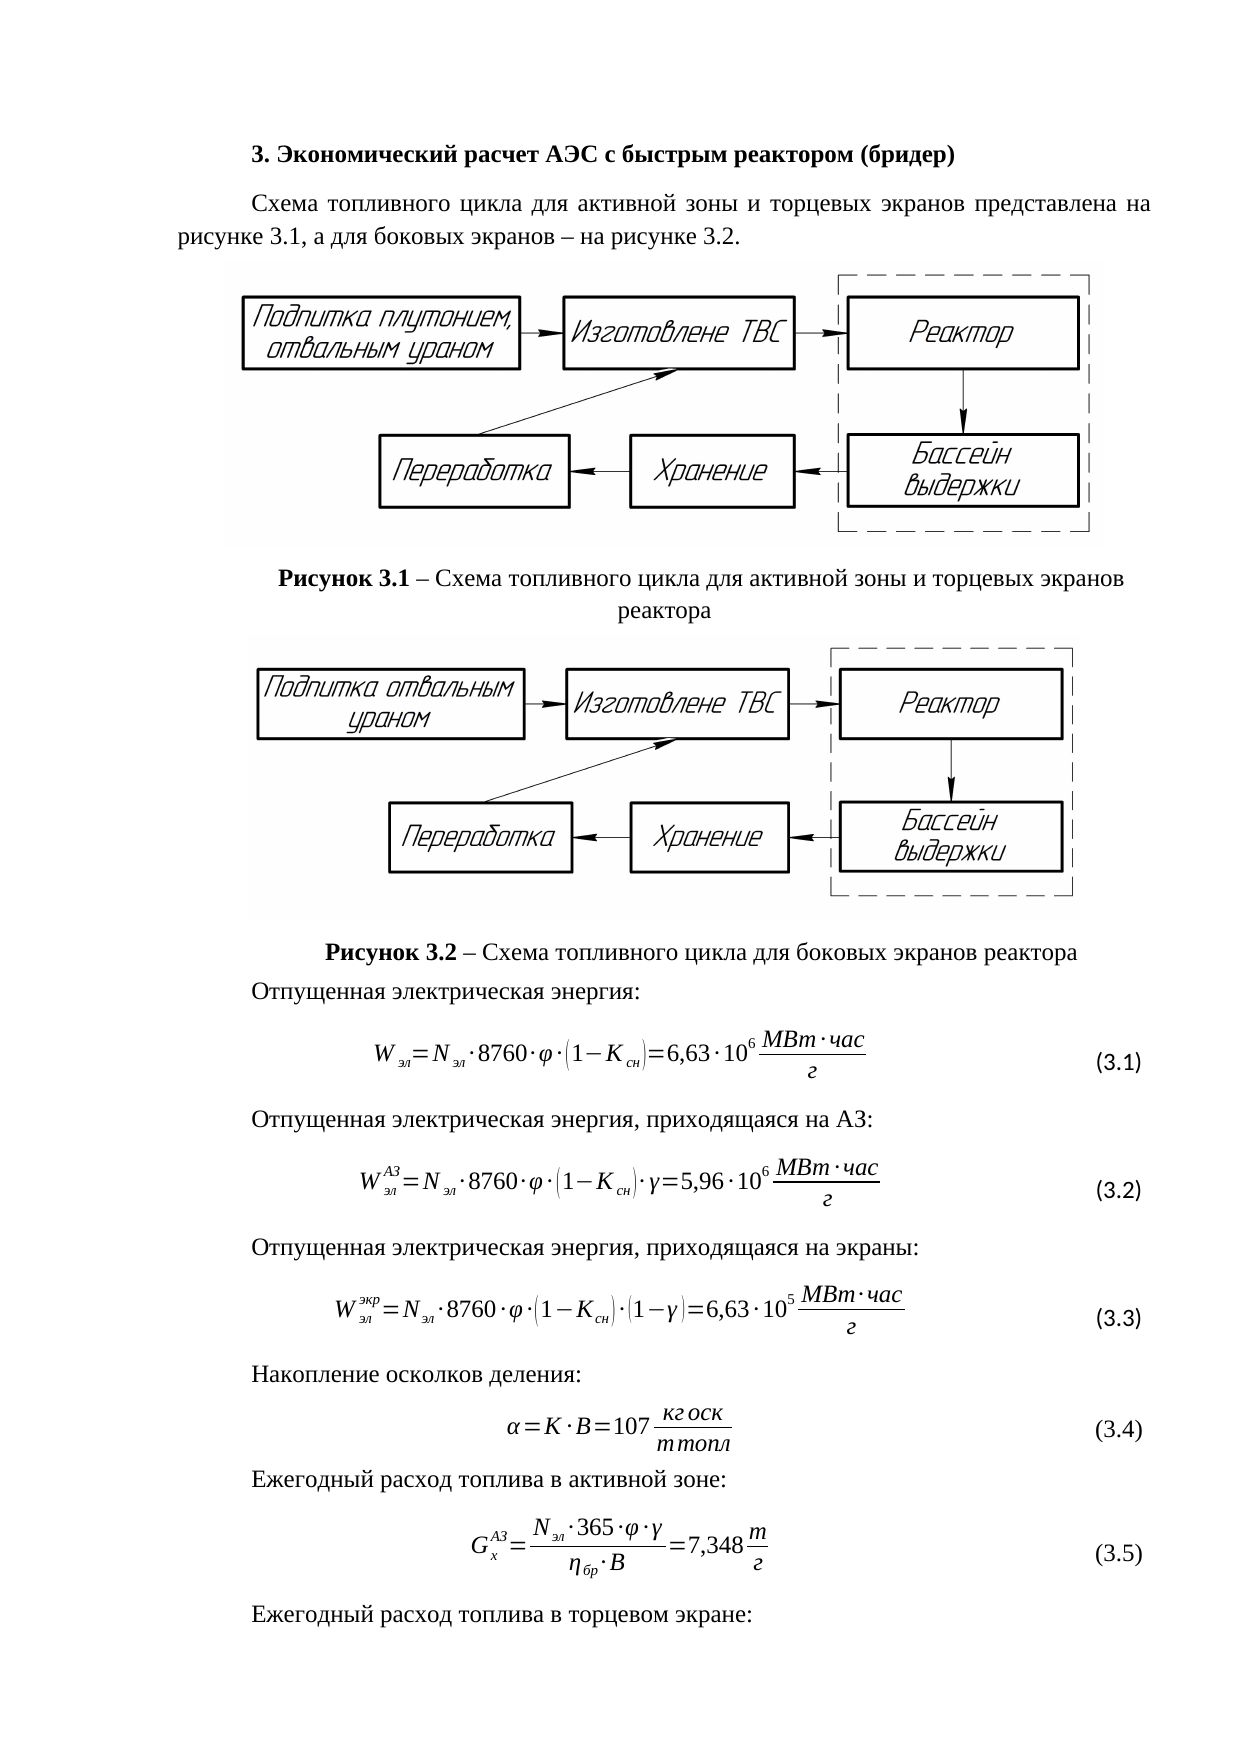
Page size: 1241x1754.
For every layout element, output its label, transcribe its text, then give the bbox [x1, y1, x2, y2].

table_header [166, 1153, 1074, 1232]
table_header [166, 1281, 1074, 1359]
text Отпущенная электрическая энергия: [177, 976, 1152, 1005]
table_header [166, 1399, 1074, 1464]
table_header (3.3) [1075, 1281, 1163, 1359]
picture [247, 634, 1081, 921]
text Отпущенная электрическая энергия, приходящаяся на экраны: [177, 1232, 1152, 1260]
text Рисунок 3.2 – Схема топливного цикла для боковых экранов реактора [177, 937, 1152, 966]
subtitle 3. Экономический расчет АЭС с быстрым реактором (бридер) [177, 139, 1152, 168]
text Схема топливного цикла для активной зоны и торцевых экранов представлена на рисунке 3.1, а для боковых экранов – на рисунке 3.2. [177, 188, 1152, 250]
table_header (3.1) [1075, 1026, 1163, 1104]
text Отпущенная электрическая энергия, приходящаяся на АЗ: [177, 1104, 1152, 1133]
table_header [166, 1513, 1074, 1599]
table_header [166, 1026, 1074, 1104]
text Ежегодный расход топлива в торцевом экране: [177, 1599, 1152, 1628]
text Рисунок 3.1 – Схема топливного цикла для активной зоны и торцевых экранов реактора [177, 563, 1152, 624]
table_header (3.4) [1075, 1399, 1163, 1464]
table_header (3.2) [1075, 1153, 1163, 1232]
table_header (3.5) [1075, 1513, 1163, 1599]
text Ежегодный расход топлива в активной зоне: [177, 1464, 1152, 1492]
picture [224, 260, 1105, 546]
text Накопление осколков деления: [177, 1359, 1152, 1388]
